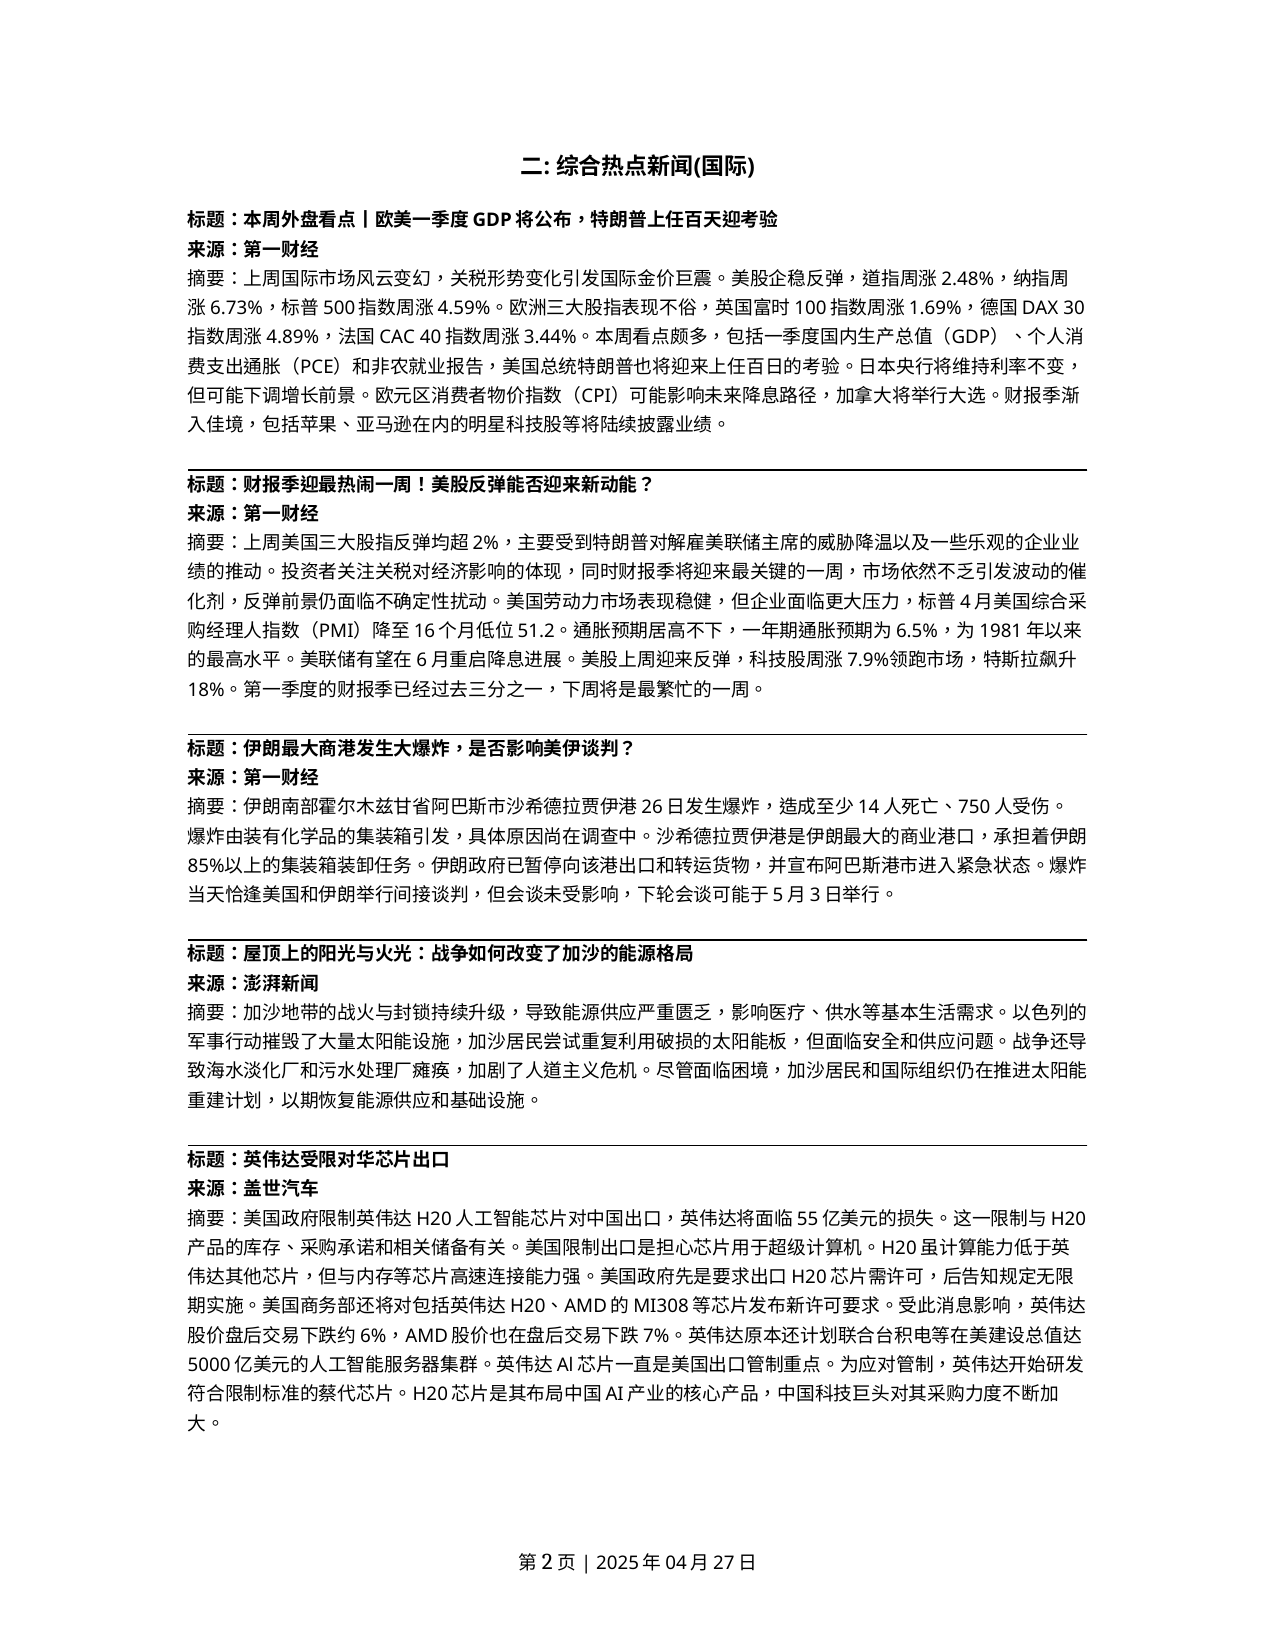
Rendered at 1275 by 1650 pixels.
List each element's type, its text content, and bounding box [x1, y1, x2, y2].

text 来源：盖世汽车 [187, 1176, 1087, 1201]
text 标题：本周外盘看点丨欧美一季度GDP将公布，特朗普上任百天迎考验 [187, 207, 1087, 232]
text 来源：澎湃新闻 [187, 970, 1087, 996]
text 摘要：加沙地带的战火与封锁持续升级，导致能源供应严重匮乏，影响医疗、供水等基本生活需求。以色列的军事行动摧毁了大量太阳能设施，加沙居民尝试重复利用破损的太阳能板，但面临安全和供应问题。战争还导致海水淡化厂和污水处理厂瘫痪，加剧了人道主义危机。尽管面临困境，加沙居民和国际组织仍在推进太阳能重建计划，以期恢复能源供应和基础设施。 [187, 999, 1087, 1113]
text 摘要：伊朗南部霍尔木兹甘省阿巴斯市沙希德拉贾伊港26日发生爆炸，造成至少14人死亡、750人受伤。爆炸由装有化学品的集装箱引发，具体原因尚在调查中。沙希德拉贾伊港是伊朗最大的商业港口，承担着伊朗85%以上的集装箱装卸任务。伊朗政府已暂停向该港出口和转运货物，并宣布阿巴斯港市进入紧急状态。爆炸当天恰逢美国和伊朗举行间接谈判，但会谈未受影响，下轮会谈可能于5月3日举行。 [187, 794, 1087, 907]
text 摘要：上周美国三大股指反弹均超2%，主要受到特朗普对解雇美联储主席的威胁降温以及一些乐观的企业业绩的推动。投资者关注关税对经济影响的体现，同时财报季将迎来最关键的一周，市场依然不乏引发波动的催化剂，反弹前景仍面临不确定性扰动。美国劳动力市场表现稳健，但企业面临更大压力，标普4月美国综合采购经理人指数（PMI）降至16个月低位51.2。通胀预期居高不下，一年期通胀预期为6.5%，为1981年以来的最高水平。美联储有望在6月重启降息进展。美股上周迎来反弹，科技股周涨7.9%领跑市场，特斯拉飙升18%。第一季度的财报季已经过去三分之一，下周将是最繁忙的一周。 [187, 529, 1087, 701]
text 标题：财报季迎最热闹一周！美股反弹能否迎来新动能？ [187, 471, 1087, 496]
text 二: 综合热点新闻(国际) [187, 150, 1087, 181]
text 来源：第一财经 [187, 236, 1087, 262]
text 标题：英伟达受限对华芯片出口 [187, 1146, 1087, 1172]
text 标题：伊朗最大商港发生大爆炸，是否影响美伊谈判？ [187, 735, 1087, 761]
text 标题：屋顶上的阳光与火光：战争如何改变了加沙的能源格局 [187, 941, 1087, 966]
text 来源：第一财经 [187, 500, 1087, 526]
text 摘要：上周国际市场风云变幻，关税形势变化引发国际金价巨震。美股企稳反弹，道指周涨2.48%，纳指周涨6.73%，标普500指数周涨4.59%。欧洲三大股指表现不俗，英国富时100指数周涨1.69%，德国DAX 30指数周涨4.89%，法国CAC 40指数周涨3.44%。本周看点颇多，包括一季度国内生产总值（GDP）、个人消费支出通胀（PCE）和非农就业报告，美国总统特朗普也将迎来上任百日的考验。日本央行将维持利率不变，但可能下调增长前景。欧元区消费者物价指数（CPI）可能影响未来降息路径，加拿大将举行大选。财报季渐入佳境，包括苹果、亚马逊在内的明星科技股等将陆续披露业绩。 [187, 265, 1087, 437]
text 摘要：美国政府限制英伟达H20人工智能芯片对中国出口，英伟达将面临55亿美元的损失。这一限制与H20产品的库存、采购承诺和相关储备有关。美国限制出口是担心芯片用于超级计算机。H20虽计算能力低于英伟达其他芯片，但与内存等芯片高速连接能力强。美国政府先是要求出口H20芯片需许可，后告知规定无限期实施。美国商务部还将对包括英伟达H20、AMD的MI308等芯片发布新许可要求。受此消息影响，英伟达股价盘后交易下跌约6%，AMD股价也在盘后交易下跌7%。英伟达原本还计划联合台积电等在美建设总值达5000亿美元的人工智能服务器集群。英伟达Al芯片一直是美国出口管制重点。为应对管制，英伟达开始研发符合限制标准的蔡代芯片。H20芯片是其布局中国AI产业的核心产品，中国科技巨头对其采购力度不断加大。 [187, 1205, 1087, 1435]
text 来源：第一财经 [187, 764, 1087, 790]
